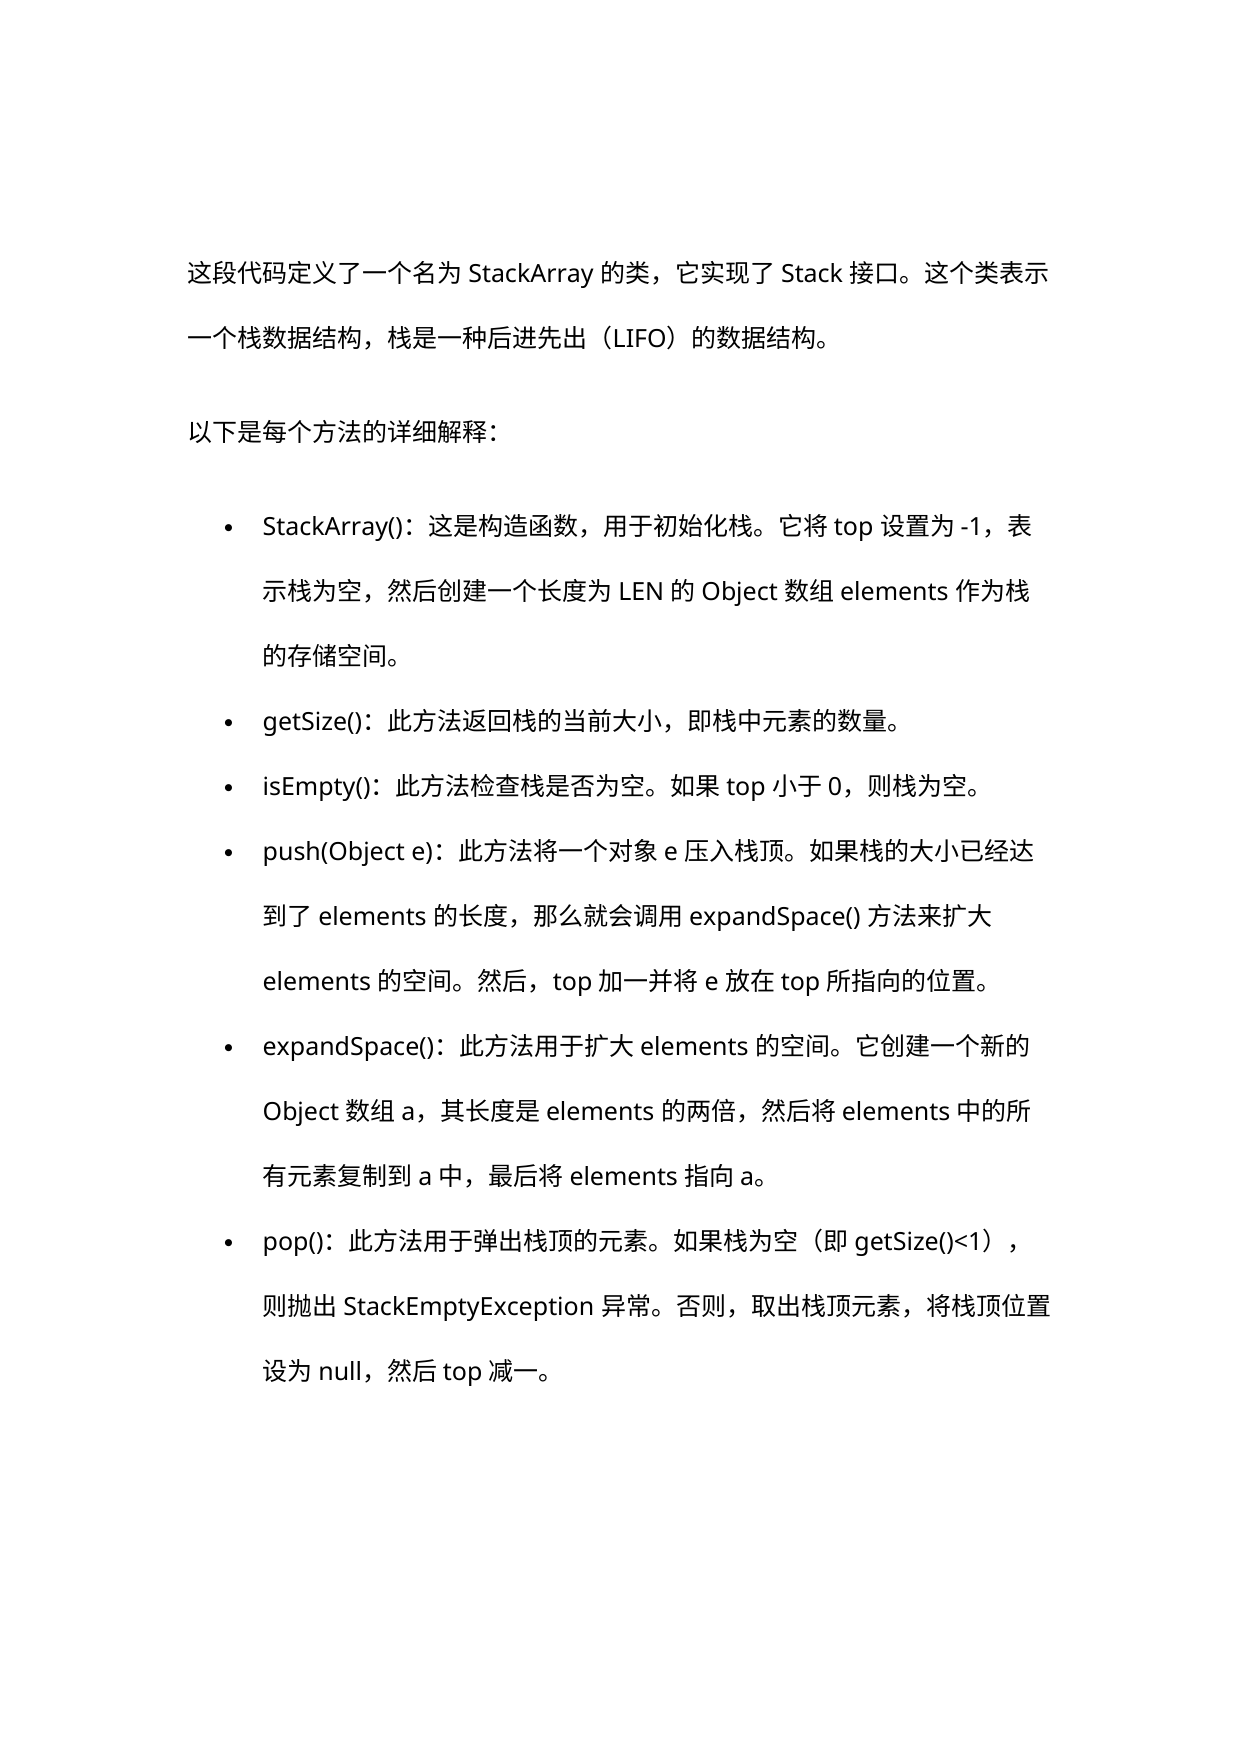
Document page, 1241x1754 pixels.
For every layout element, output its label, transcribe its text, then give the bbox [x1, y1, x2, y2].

list isEmpty()：此方法检查栈是否为空。如果 top 小于 0，则栈为空。 [225, 752, 1053, 817]
list push(Object e)：此方法将一个对象 e 压入栈顶。如果栈的大小已经达到了 elements 的长度，那么就会调用 expandSpace() 方法来扩大 elements 的空间。然后，top 加一并将 e 放在 top 所指向的位置。 [225, 817, 1053, 1012]
text 这段代码定义了一个名为 StackArray 的类，它实现了 Stack 接口。这个类表示一个栈数据结构，栈是一种后进先出（LIFO）的数据结构。 [187, 239, 1053, 369]
list StackArray()：这是构造函数，用于初始化栈。它将 top 设置为 -1，表示栈为空，然后创建一个长度为 LEN 的 Object 数组 elements 作为栈的存储空间。 [225, 492, 1053, 687]
text 以下是每个方法的详细解释： [187, 398, 1053, 463]
list getSize()：此方法返回栈的当前大小，即栈中元素的数量。 [225, 687, 1053, 752]
list pop()：此方法用于弹出栈顶的元素。如果栈为空（即 getSize()<1），则抛出 StackEmptyException 异常。否则，取出栈顶元素，将栈顶位置设为 null，然后 top 减一。 [225, 1207, 1053, 1402]
list expandSpace()：此方法用于扩大 elements 的空间。它创建一个新的 Object 数组 a，其长度是 elements 的两倍，然后将 elements 中的所有元素复制到 a 中，最后将 elements 指向 a。 [225, 1012, 1053, 1207]
